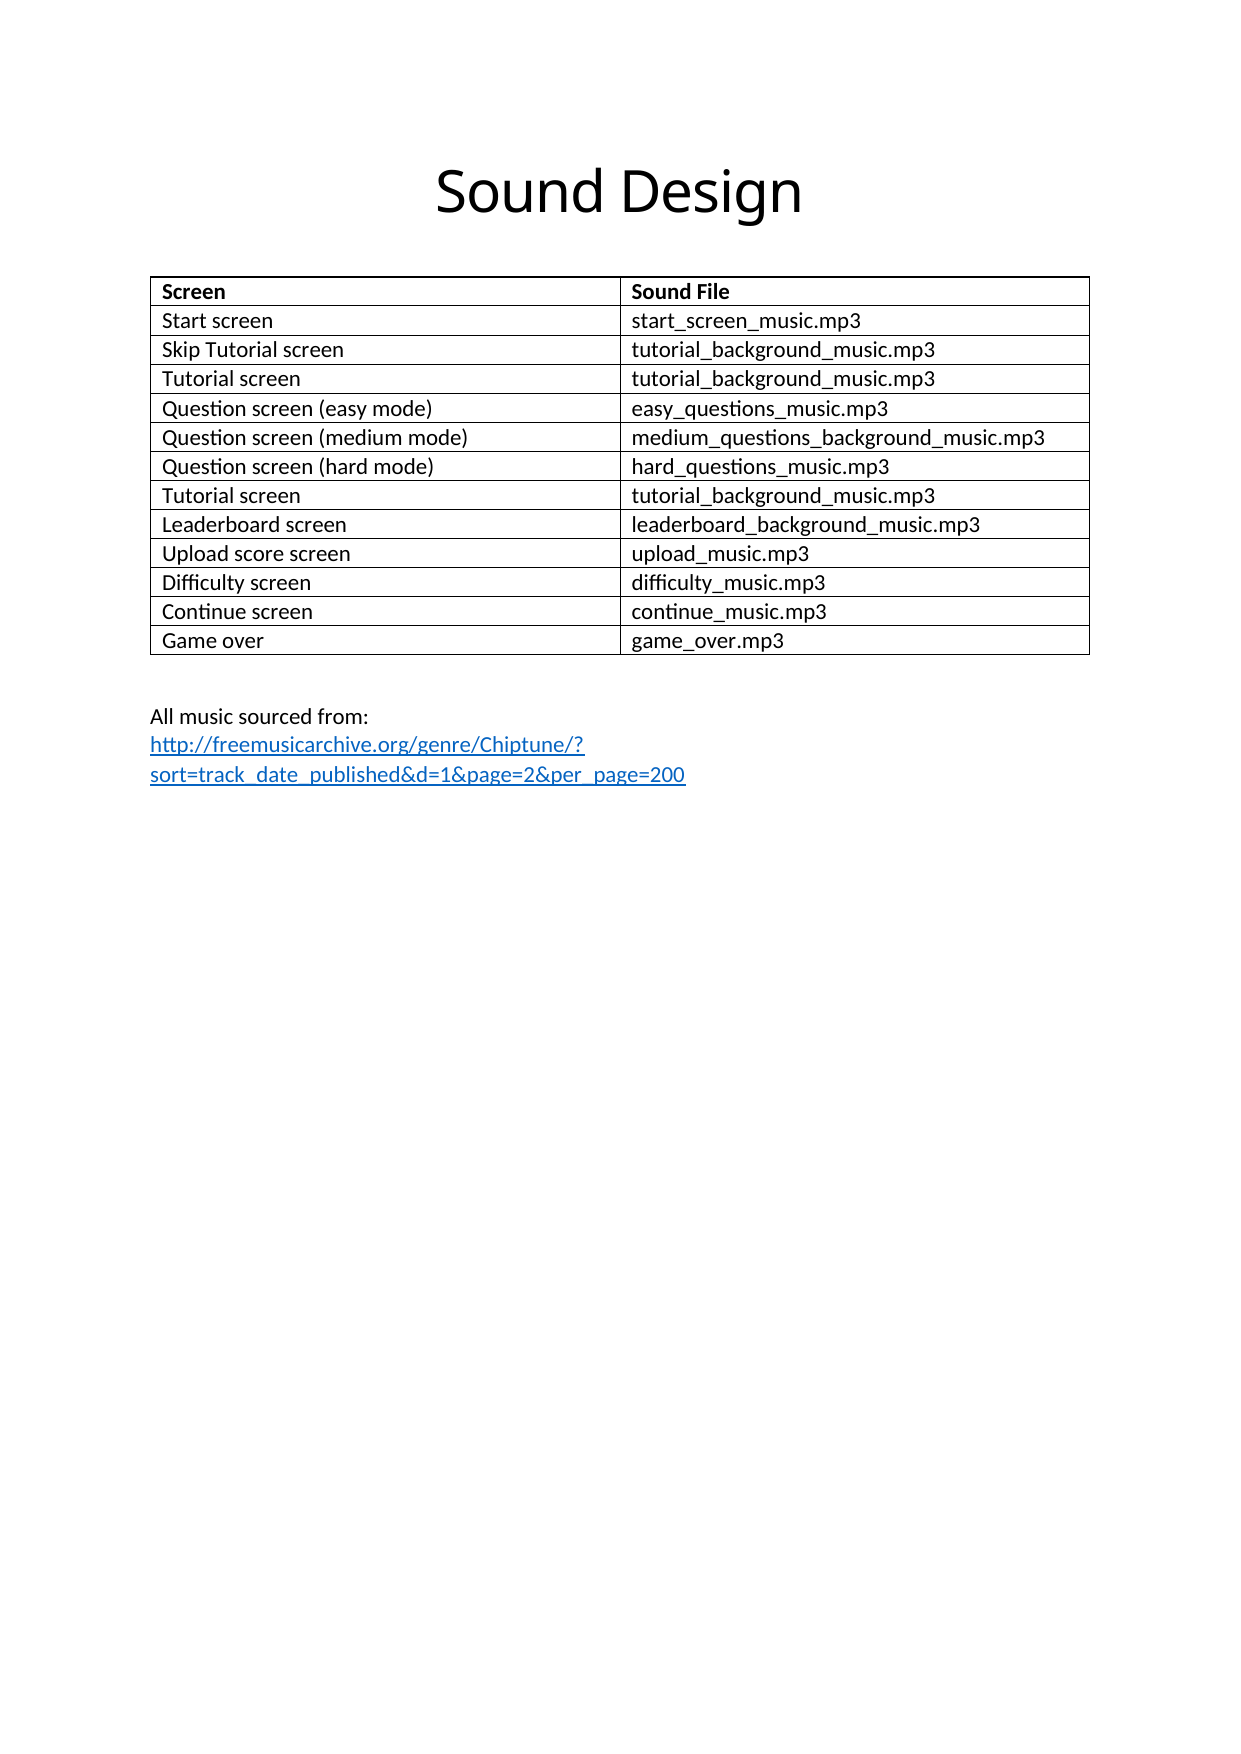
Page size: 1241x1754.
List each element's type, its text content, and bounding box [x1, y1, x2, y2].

table_cell Skip Tutorial screen [151, 336, 620, 363]
title Sound Design [150, 150, 1090, 229]
table_cell Question screen (medium mode) [151, 423, 620, 451]
table_cell difficulty_music.mp3 [621, 568, 1089, 596]
table_cell upload_music.mp3 [621, 539, 1089, 567]
table_cell Question screen (hard mode) [151, 452, 620, 480]
table_cell Continue screen [151, 597, 620, 625]
table_cell leaderboard_background_music.mp3 [621, 510, 1089, 538]
table_cell tutorial_background_music.mp3 [621, 365, 1089, 393]
table_cell tutorial_background_music.mp3 [621, 481, 1089, 509]
table_cell tutorial_background_music.mp3 [621, 336, 1089, 363]
table_cell easy_questions_music.mp3 [621, 394, 1089, 422]
table_cell Game over [151, 626, 620, 654]
table_header Screen [151, 278, 620, 305]
table_header Sound File [621, 278, 1089, 305]
table_cell Difficulty screen [151, 568, 620, 596]
table_cell Leaderboard screen [151, 510, 620, 538]
table_cell Question screen (easy mode) [151, 394, 620, 422]
table_cell Start screen [151, 306, 620, 334]
table_cell medium_questions_background_music.mp3 [621, 423, 1089, 451]
table_cell Tutorial screen [151, 365, 620, 393]
table_cell game_over.mp3 [621, 626, 1089, 654]
table_cell start_screen_music.mp3 [621, 306, 1089, 334]
table_cell Tutorial screen [151, 481, 620, 509]
text All music sourced from: [150, 702, 1090, 730]
table_cell hard_questions_music.mp3 [621, 452, 1089, 480]
table_cell Upload score screen [151, 539, 620, 567]
table_cell continue_music.mp3 [621, 597, 1089, 625]
text http://freemusicarchive.org/genre/Chiptune/?sort=track_date_published&d=1&page=2&per_page=200 [150, 730, 1090, 788]
